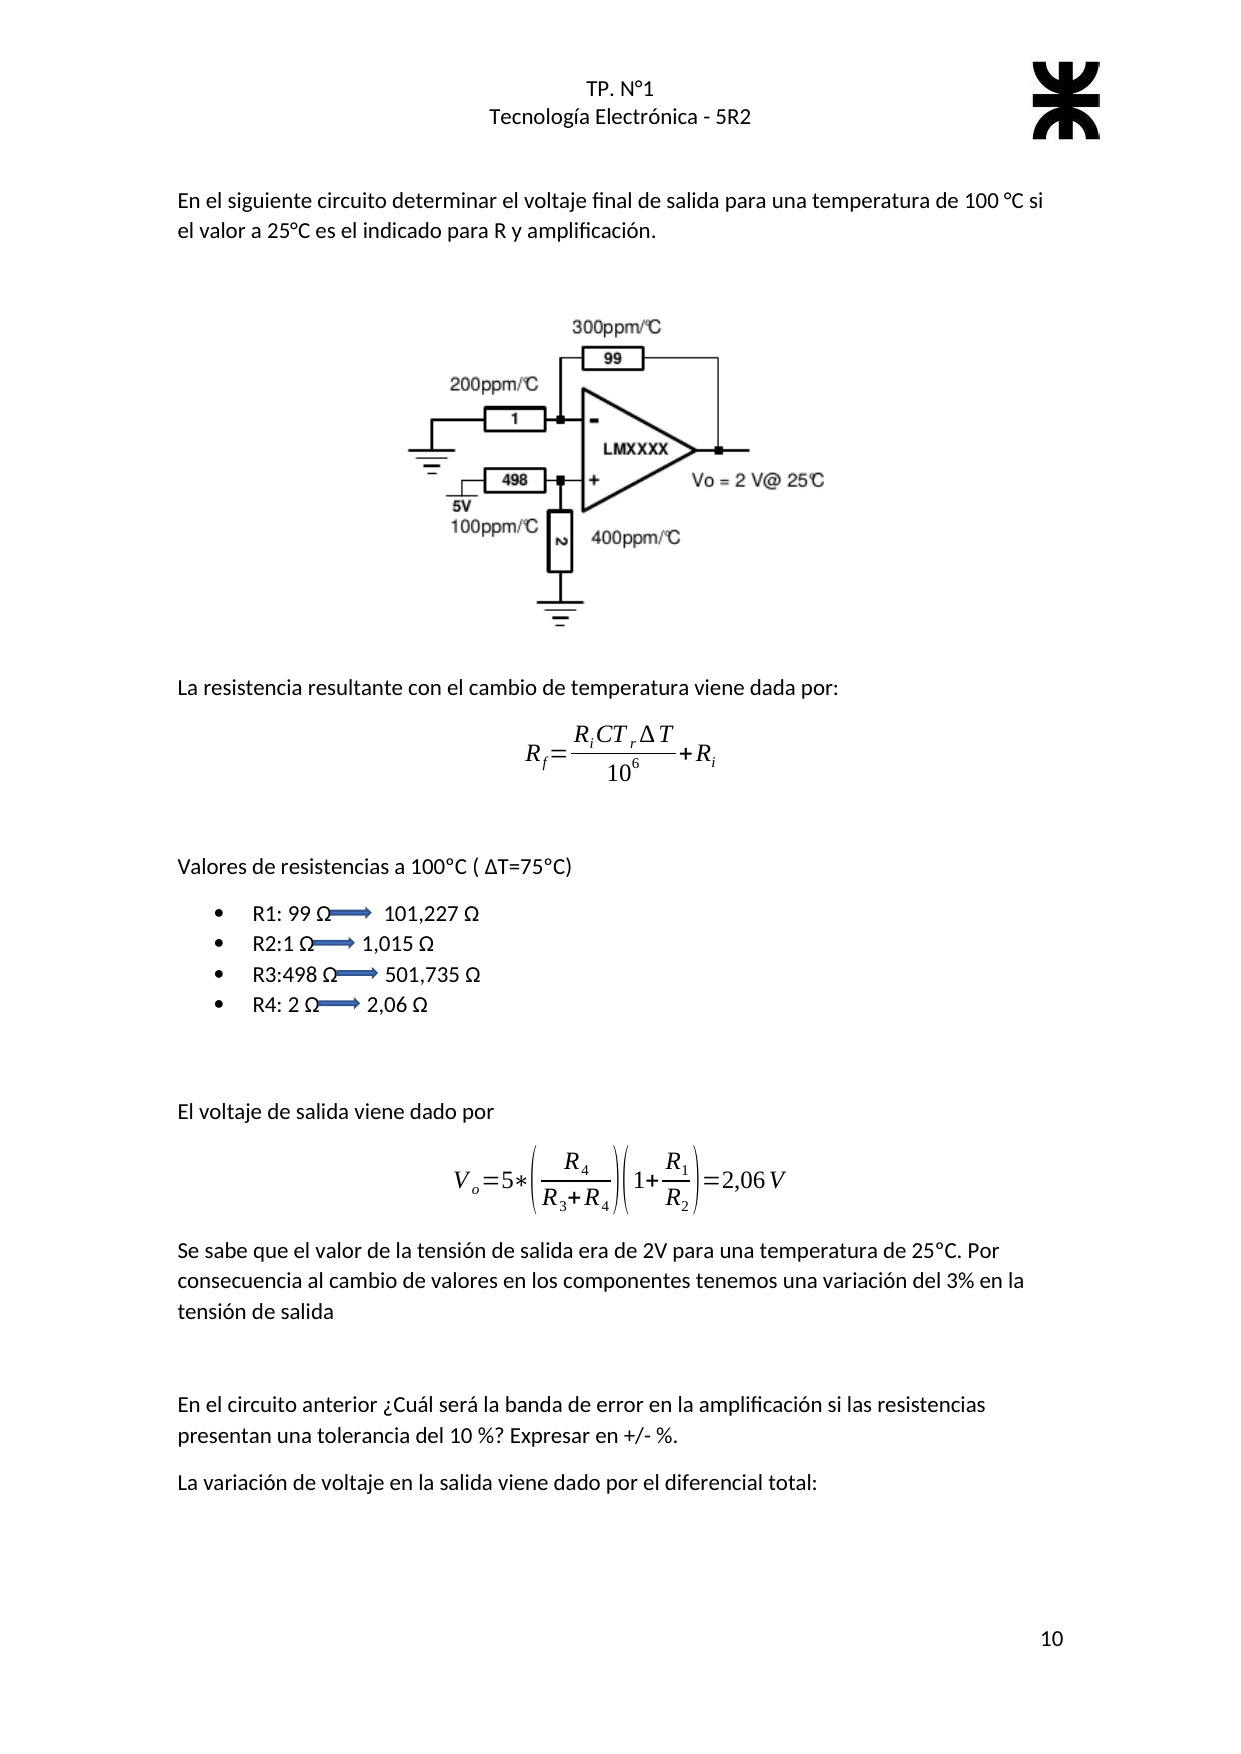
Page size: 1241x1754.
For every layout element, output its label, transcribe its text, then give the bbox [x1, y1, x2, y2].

text La resistencia resultante con el cambio de temperatura viene dada por: [177, 673, 1063, 702]
list R3:498 Ω501,735 Ω [215, 960, 1063, 988]
list R1: 99 Ω 101,227 Ω [215, 899, 1063, 927]
text Valores de resistencias a 100ºC ( ΔT=75ºC) [177, 852, 1063, 880]
list R4: 2 Ω2,06 Ω [215, 990, 1063, 1018]
text En el siguiente circuito determinar el voltaje final de salida para una temperatura de 100 °C si el valor a 25°C es el indicado para R y amplificación. [177, 186, 1063, 244]
text En el circuito anterior ¿Cuál será la banda de error en la amplificación si las resistencias presentan una tolerancia del 10 %? Expresar en +/- %. [177, 1391, 1063, 1449]
text La variación de voltaje en la salida viene dado por el diferencial total: [177, 1468, 1063, 1496]
text Se sabe que el valor de la tensión de salida era de 2V para una temperatura de 25ºC. Por consecuencia al cambio de valores en los componentes tenemos una variación del 3% en la tensión de salida [177, 1236, 1063, 1325]
text El voltaje de salida viene dado por [177, 1097, 1063, 1125]
list R2:1 Ω1,015 Ω [215, 929, 1063, 957]
